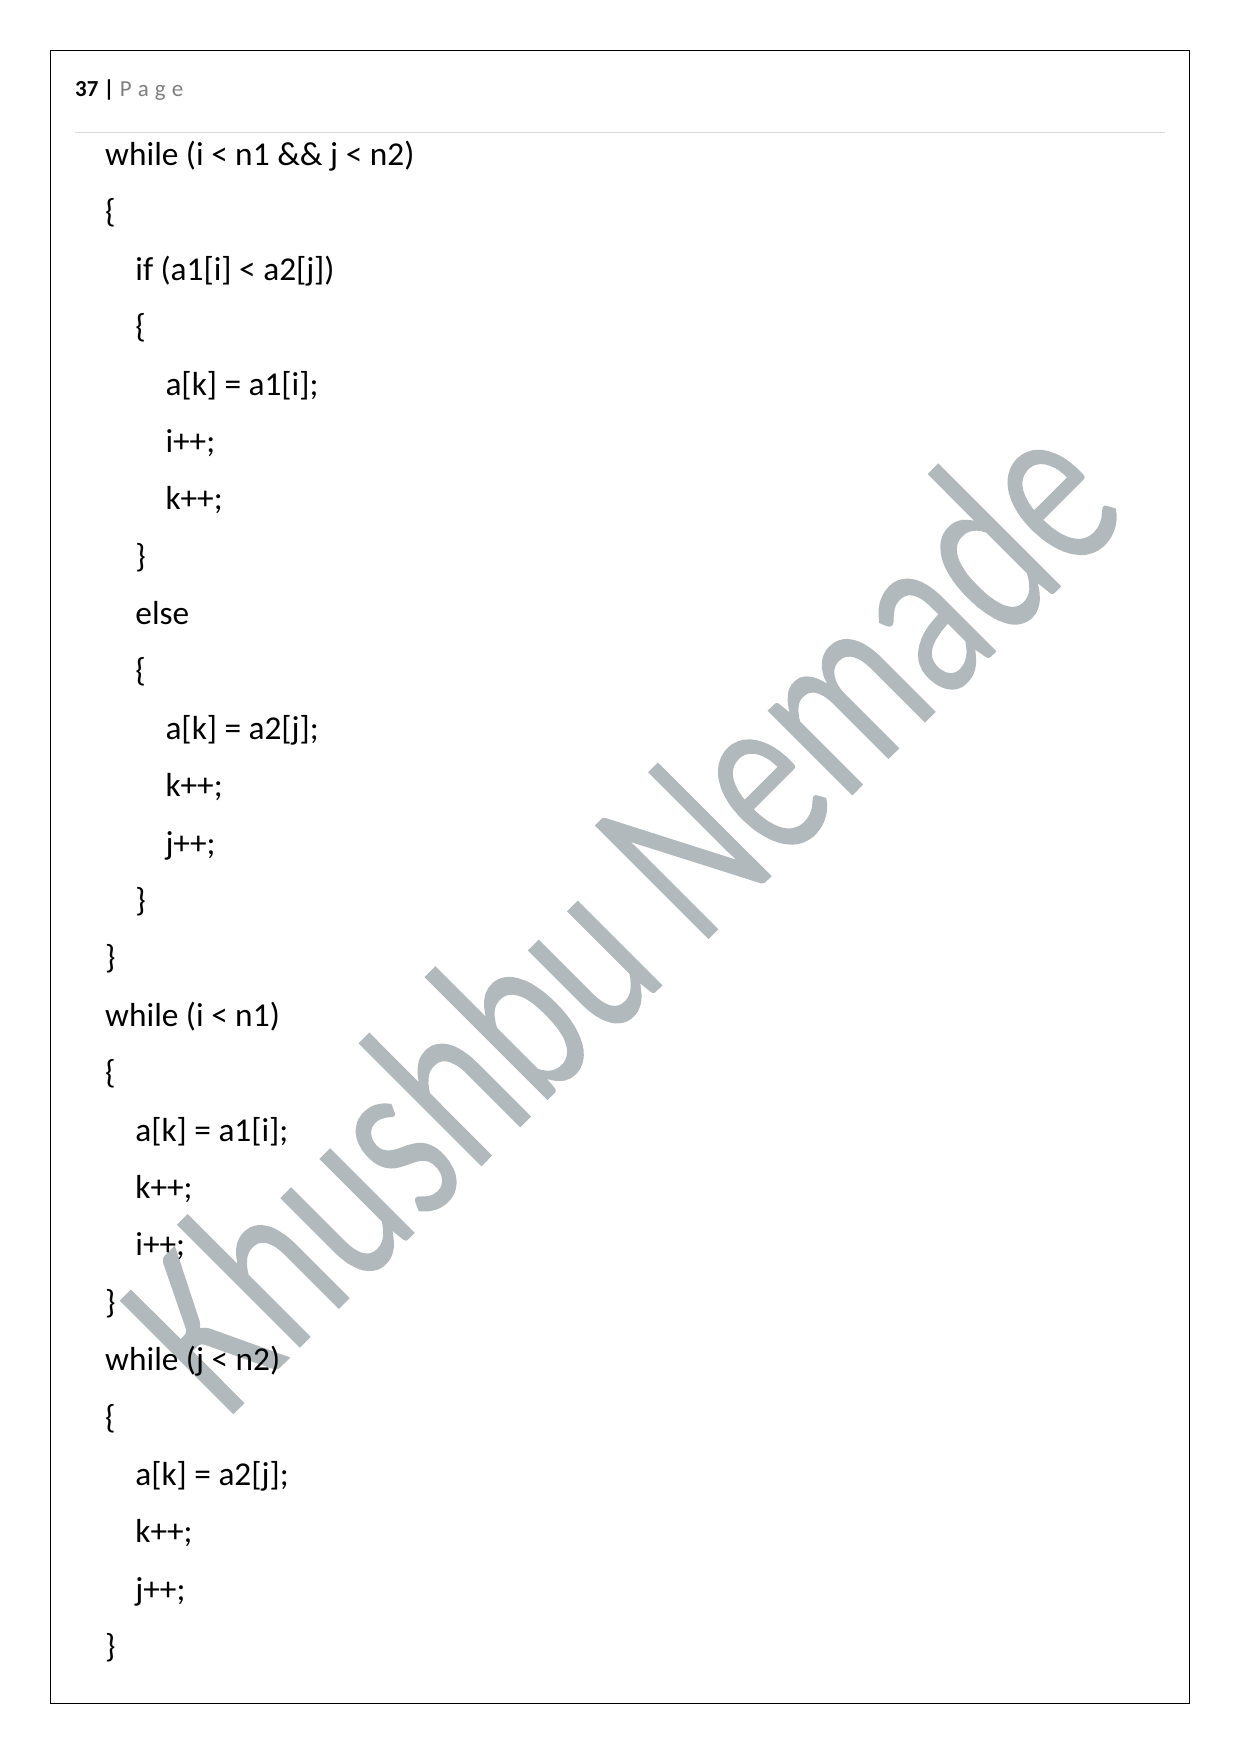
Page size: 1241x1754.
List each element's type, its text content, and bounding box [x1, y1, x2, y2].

text k++; [75, 1166, 1165, 1207]
text { [75, 649, 1165, 690]
text i++; [75, 420, 1165, 461]
text a[k] = a1[i]; [75, 362, 1165, 403]
text } [75, 879, 1165, 920]
text while (i < n1) [75, 994, 1165, 1034]
text while (j < n2) [75, 1338, 1165, 1379]
text a[k] = a1[i]; [75, 1109, 1165, 1149]
text a[k] = a2[j]; [75, 1453, 1165, 1494]
text } [75, 1625, 1165, 1666]
text } [75, 1281, 1165, 1322]
text { [75, 305, 1165, 346]
text k++; [75, 764, 1165, 805]
text if (a1[i] < a2[j]) [75, 248, 1165, 288]
text else [75, 592, 1165, 633]
text a[k] = a2[j]; [75, 707, 1165, 748]
text i++; [75, 1223, 1165, 1264]
text j++; [75, 1568, 1165, 1608]
text { [75, 190, 1165, 231]
text j++; [75, 822, 1165, 862]
text k++; [75, 477, 1165, 518]
text } [75, 535, 1165, 575]
text k++; [75, 1510, 1165, 1551]
text { [75, 1396, 1165, 1436]
text } [75, 936, 1165, 977]
text { [75, 1051, 1165, 1092]
text while (i < n1 && j < n2) [75, 133, 1165, 174]
